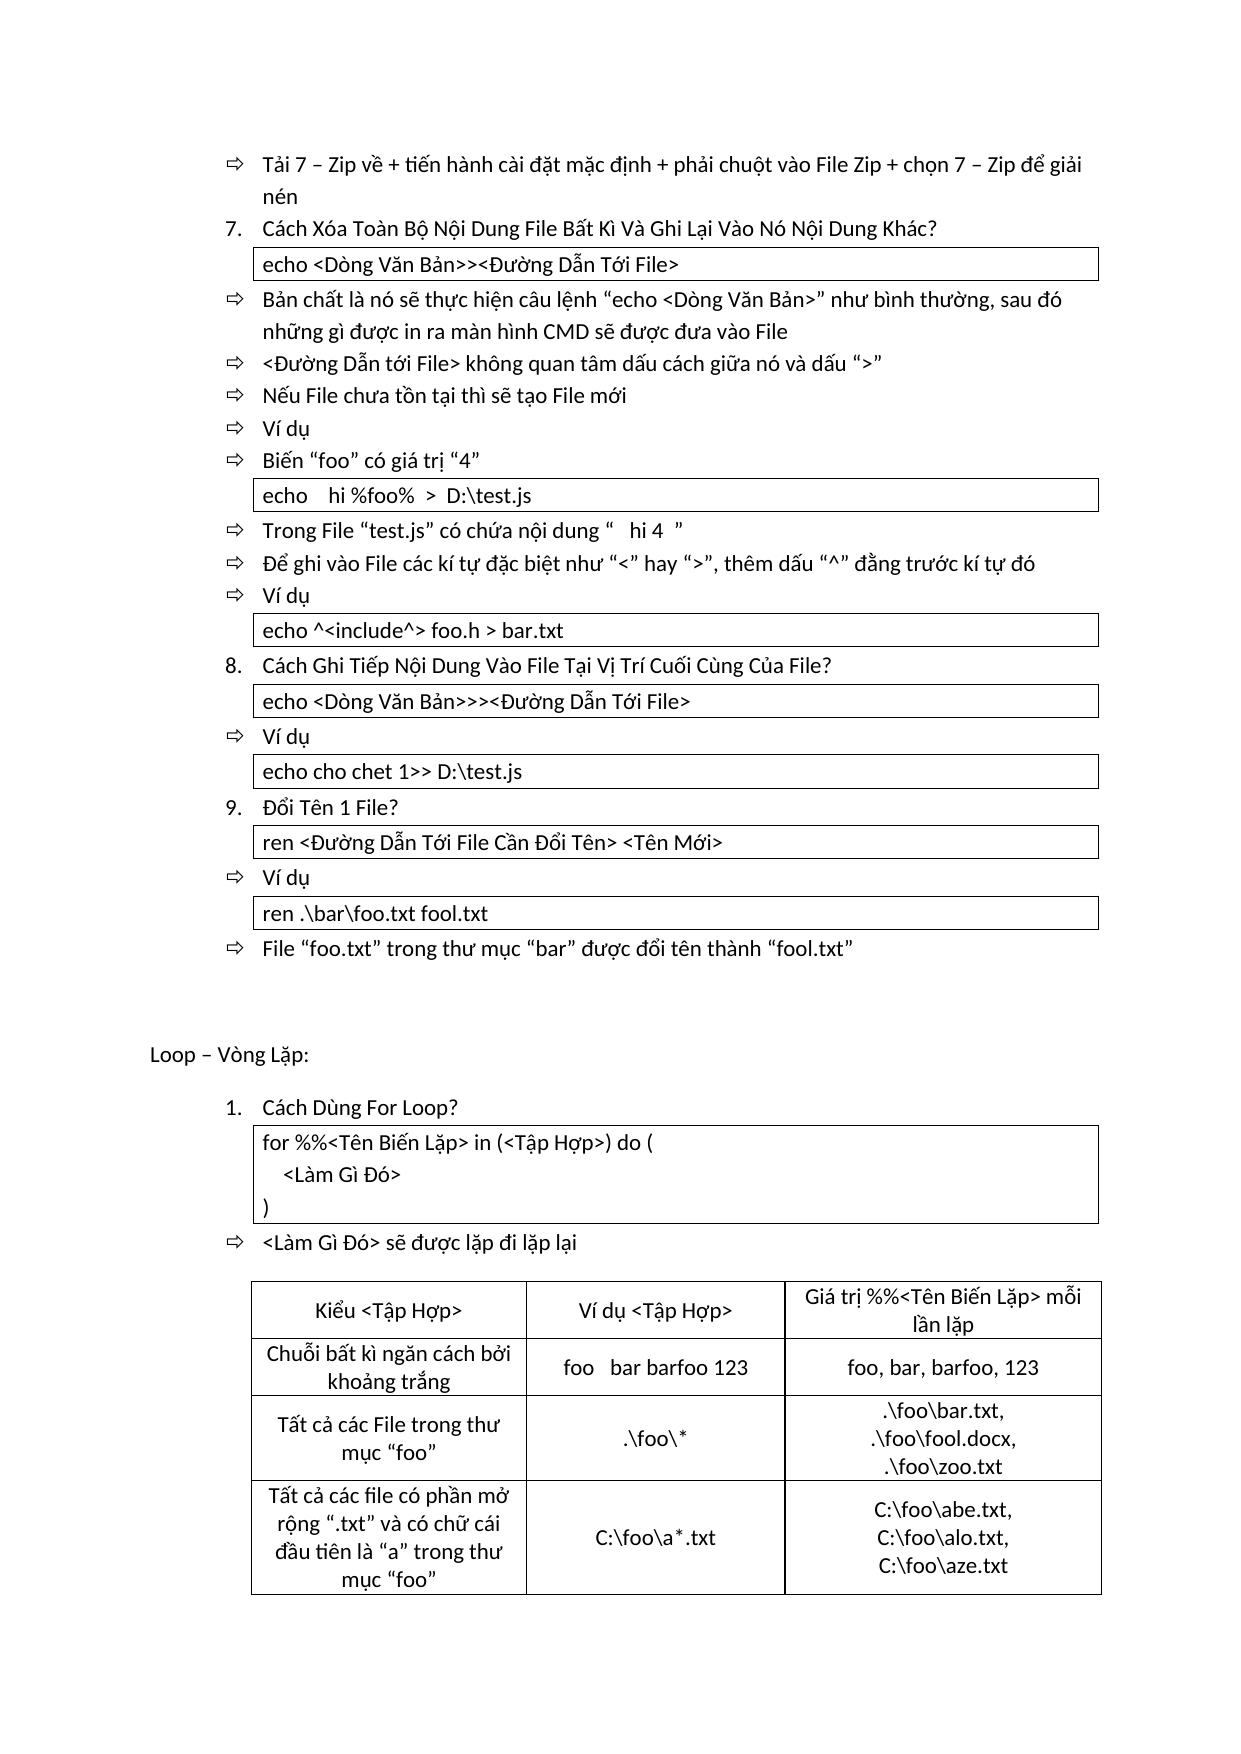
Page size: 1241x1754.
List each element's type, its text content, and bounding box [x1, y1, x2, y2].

list echo <Dòng Văn Bản>><Đường Dẫn Tới File> [254, 248, 1098, 280]
list Đổi Tên 1 File? [225, 793, 1090, 821]
table_cell Chuỗi bất kì ngăn cách bởi khoảng trắng [252, 1339, 526, 1395]
list Ví dụ [225, 863, 1090, 891]
list <Làm Gì Đó> [254, 1157, 1098, 1189]
list Cách Dùng For Loop? [225, 1093, 1090, 1121]
list ren .\bar\foo.txt fool.txt [254, 897, 1098, 929]
list Trong File “test.js” có chứa nội dung “ hi 4 ” [225, 517, 1090, 544]
list Cách Ghi Tiếp Nội Dung Vào File Tại Vị Trí Cuối Cùng Của File? [225, 652, 1090, 679]
table_header Giá trị %%<Tên Biến Lặp> mỗi lần lặp [786, 1282, 1101, 1338]
list Ví dụ [225, 414, 1090, 442]
list for %%<Tên Biến Lặp> in (<Tập Hợp>) do ( [254, 1126, 1098, 1156]
table_cell .\foo\* [527, 1396, 784, 1480]
list File “foo.txt” trong thư mục “bar” được đổi tên thành “fool.txt” [225, 934, 1090, 962]
table_cell foo, bar, barfoo, 123 [786, 1339, 1101, 1395]
table_header Kiểu <Tập Hợp> [252, 1282, 526, 1338]
list Nếu File chưa tồn tại thì sẽ tạo File mới [225, 382, 1090, 409]
list ren <Đường Dẫn Tới File Cần Đổi Tên> <Tên Mới> [254, 826, 1098, 858]
table_cell foo bar barfoo 123 [527, 1339, 784, 1395]
table_cell .\foo\bar.txt, .\foo\fool.docx, .\foo\zoo.txt [786, 1396, 1101, 1480]
table_cell C:\foo\abe.txt, C:\foo\alo.txt, C:\foo\aze.txt [786, 1481, 1101, 1593]
list Bản chất là nó sẽ thực hiện câu lệnh “echo <Dòng Văn Bản>” như bình thường, sau đó những gì được in ra màn hình CMD sẽ được đưa vào File [225, 285, 1090, 345]
list echo cho chet 1>> D:\test.js [254, 755, 1098, 788]
list Để ghi vào File các kí tự đặc biệt như “<” hay “>”, thêm dấu “^” đằng trước kí tự đó [225, 549, 1090, 577]
list Tải 7 – Zip về + tiến hành cài đặt mặc định + phải chuột vào File Zip + chọn 7 – Zip để giải nén [225, 150, 1090, 210]
list Ví dụ [225, 722, 1090, 750]
list <Làm Gì Đó> sẽ được lặp đi lặp lại [225, 1228, 1090, 1256]
list Cách Xóa Toàn Bộ Nội Dung File Bất Kì Và Ghi Lại Vào Nó Nội Dung Khác? [225, 214, 1090, 242]
list echo <Dòng Văn Bản>>><Đường Dẫn Tới File> [254, 685, 1098, 717]
list echo hi %foo% > D:\test.js [254, 479, 1098, 511]
table_cell Tất cả các file có phần mở rộng “.txt” và có chữ cái đầu tiên là “a” trong thư mục “foo” [252, 1481, 526, 1593]
list echo ^<include^> foo.h > bar.txt [254, 614, 1098, 646]
table_header Ví dụ <Tập Hợp> [527, 1282, 784, 1338]
list <Đường Dẫn tới File> không quan tâm dấu cách giữa nó và dấu “>” [225, 349, 1090, 377]
list Ví dụ [225, 581, 1090, 609]
table_cell C:\foo\a*.txt [527, 1481, 784, 1593]
list ) [254, 1190, 1098, 1223]
list Biến “foo” có giá trị “4” [225, 446, 1090, 474]
text Loop – Vòng Lặp: [150, 1040, 1090, 1068]
table_cell Tất cả các File trong thư mục “foo” [252, 1396, 526, 1480]
